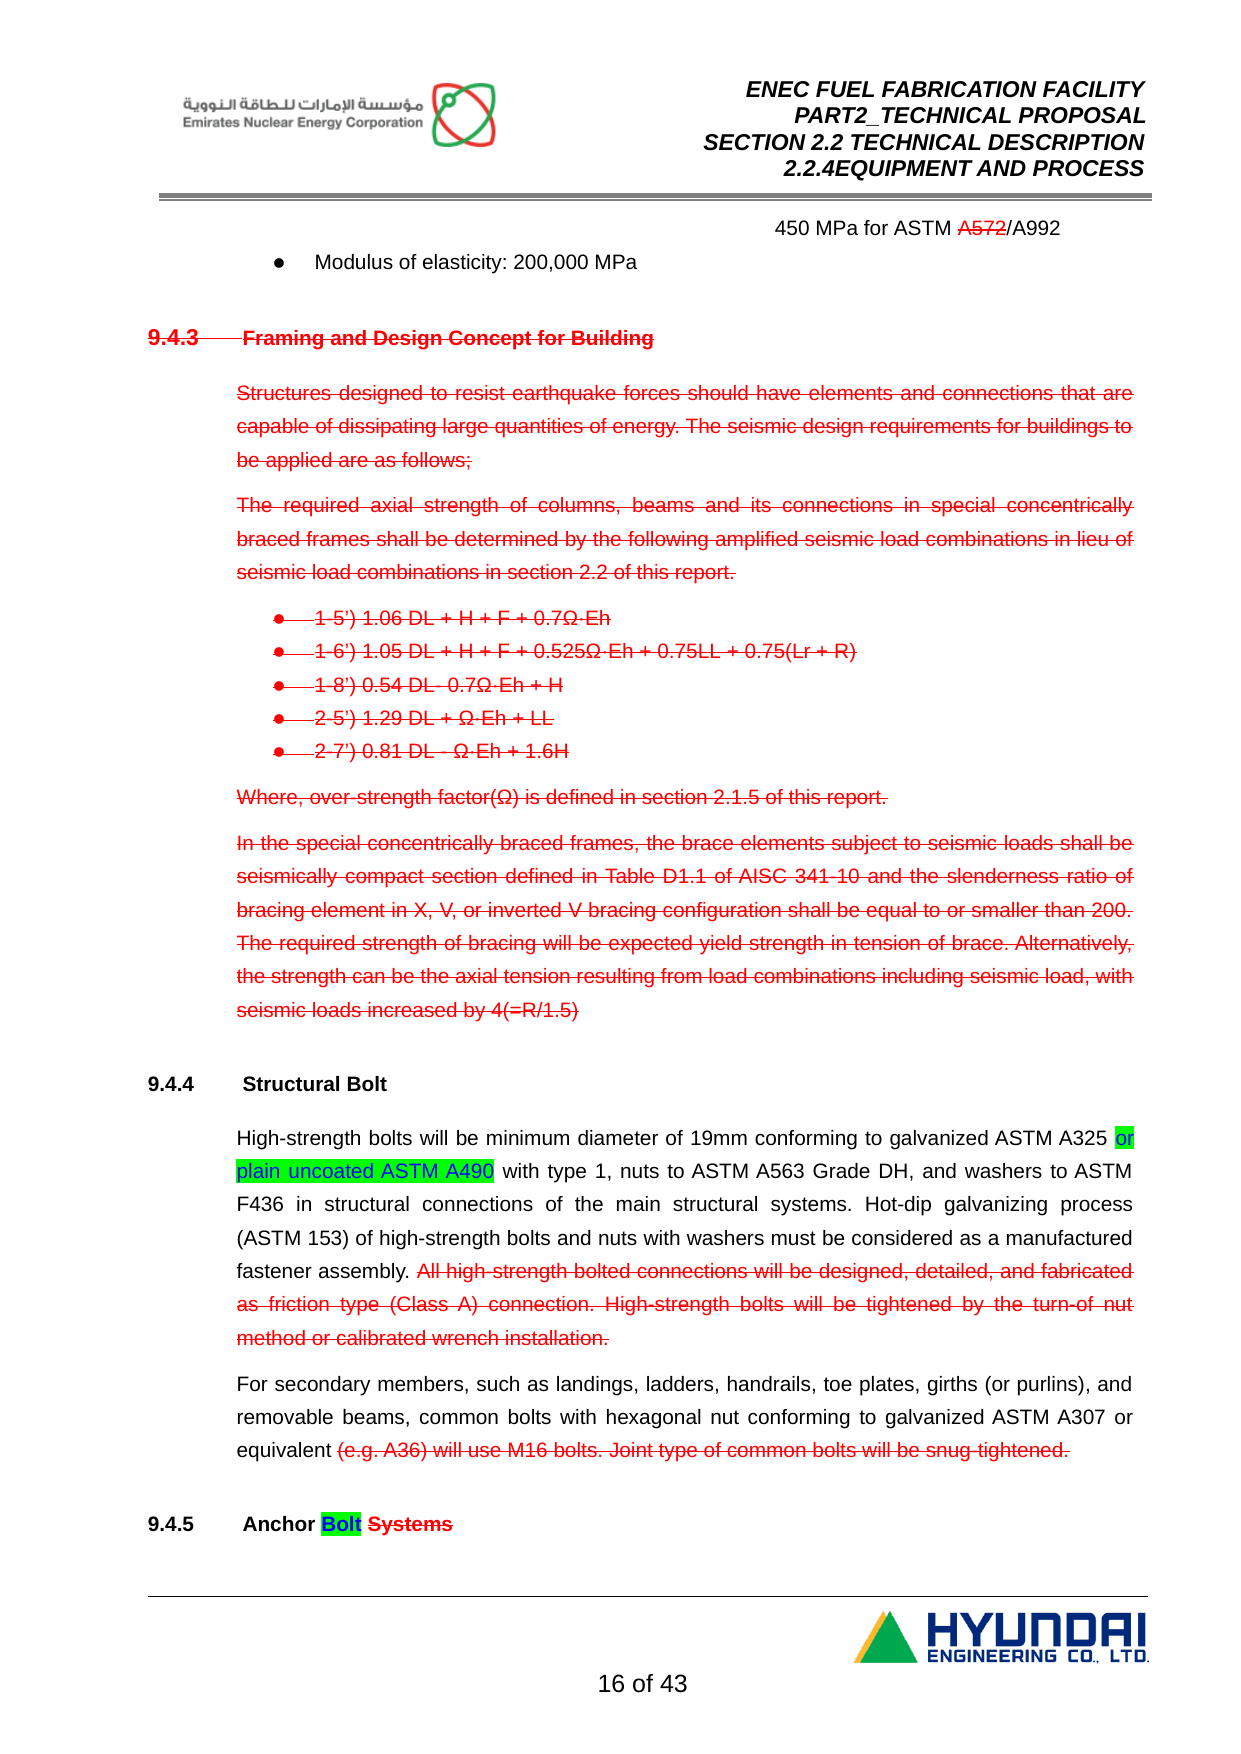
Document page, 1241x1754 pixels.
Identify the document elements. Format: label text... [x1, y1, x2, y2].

text In the special concentrically braced frames, the brace elements subject to seismic loads shall be seismically compact section defined in Table D1.1 of AISC 341-10 and the slenderness ratio of bracing element in X, V, or inverted V bracing configuration shall be equal to or smaller than 200. The required strength of bracing will be expected yield strength in tension of brace. Alternatively, the strength can be the axial tension resulting from load combinations including seismic load, with seismic loads increased by 4(=R/1.5) [236, 978, 1134, 1021]
list 1-6’) 1.05 DL + H + F + 0.525Ω·Eh + 0.75LL + 0.75(Lr + R) [273, 630, 1134, 663]
list 2-5’) 1.29 DL + Ω·Eh + LL [273, 696, 1134, 730]
text For secondary members, such as landings, ladders, handrails, toe plates, girths (or purlins), and removable beams, common bolts with hexagonal nut conforming to galvanized ASTM A307 or equivalent (e.g. A36) will use M16 bolts. Joint type of common bolts will be snug-tightened. [236, 1362, 1134, 1462]
text High-strength bolts will be minimum diameter of 19mm conforming to galvanized ASTM A325 or plain uncoated ASTM A490 with type 1, nuts to ASTM A563 Grade DH, and washers to ASTM F436 in structural connections of the main structural systems. Hot-dip galvanizing process (ASTM 153) of high-strength bolts and nuts with washers must be considered as a manufactured fastener assembly. All high-strength bolted connections will be designed, detailed, and fabricated as friction type (Class A) connection. High-strength bolts will be tightened by the turn-of nut method or calibrated wrench installation. [236, 1307, 1134, 1349]
list 2-7’) 0.81 DL - Ω·Eh + 1.6H [273, 730, 1134, 763]
text The required axial strength of columns, beams and its connections in special concentrically braced frames shall be determined by the following amplified seismic load combinations in lieu of seismic load combinations in section 2.2 of this report. [236, 484, 1134, 507]
list 1-5’) 1.06 DL + H + F + 0.7Ω·Eh [273, 596, 1134, 630]
list Anchor Bolt Systems [361, 1512, 1134, 1536]
text In the special concentrically braced frames, the brace elements subject to seismic loads shall be seismically compact section defined in Table D1.1 of AISC 341-10 and the slenderness ratio of bracing element in X, V, or inverted V bracing configuration shall be equal to or smaller than 200. The required strength of bracing will be expected yield strength in tension of brace. Alternatively, the strength can be the axial tension resulting from load combinations including seismic load, with seismic loads increased by 4(=R/1.5) [236, 878, 1134, 944]
text High-strength bolts will be minimum diameter of 19mm conforming to galvanized ASTM A325 or plain uncoated ASTM A490 with type 1, nuts to ASTM A563 Grade DH, and washers to ASTM F436 in structural connections of the main structural systems. Hot-dip galvanizing process (ASTM 153) of high-strength bolts and nuts with washers must be considered as a manufactured fastener assembly. All high-strength bolted connections will be designed, detailed, and fabricated as friction type (Class A) connection. High-strength bolts will be tightened by the turn-of nut method or calibrated wrench installation. [236, 1116, 1134, 1306]
list 1-8’) 0.54 DL- 0.7Ω·Eh + H [273, 663, 1134, 696]
list Structural Bolt [148, 1071, 1134, 1095]
text The required axial strength of columns, beams and its connections in special concentrically braced frames shall be determined by the following amplified seismic load combinations in lieu of seismic load combinations in section 2.2 of this report. [236, 508, 1134, 540]
list Modulus of elasticity: 200,000 MPa [273, 240, 1134, 273]
text Where, over-strength factor(Ω) is defined in section 2.1.5 of this report. [236, 776, 1134, 809]
list Framing and Design Concept for Building [148, 323, 1134, 350]
text Structures designed to resist earthquake forces should have elements and connections that are capable of dissipating large quantities of energy. The seismic design requirements for buildings to be applied are as follows; [236, 395, 1134, 471]
picture [170, 76, 508, 154]
text The required axial strength of columns, beams and its connections in special concentrically braced frames shall be determined by the following amplified seismic load combinations in lieu of seismic load combinations in section 2.2 of this report. [236, 541, 1134, 584]
text 450 MPa for ASTM A572/A992 [680, 207, 1134, 240]
text Structures designed to resist earthquake forces should have elements and connections that are capable of dissipating large quantities of energy. The seismic design requirements for buildings to be applied are as follows; [236, 371, 1134, 394]
list Anchor Bolt Systems [148, 1512, 321, 1536]
picture [853, 1608, 1149, 1666]
